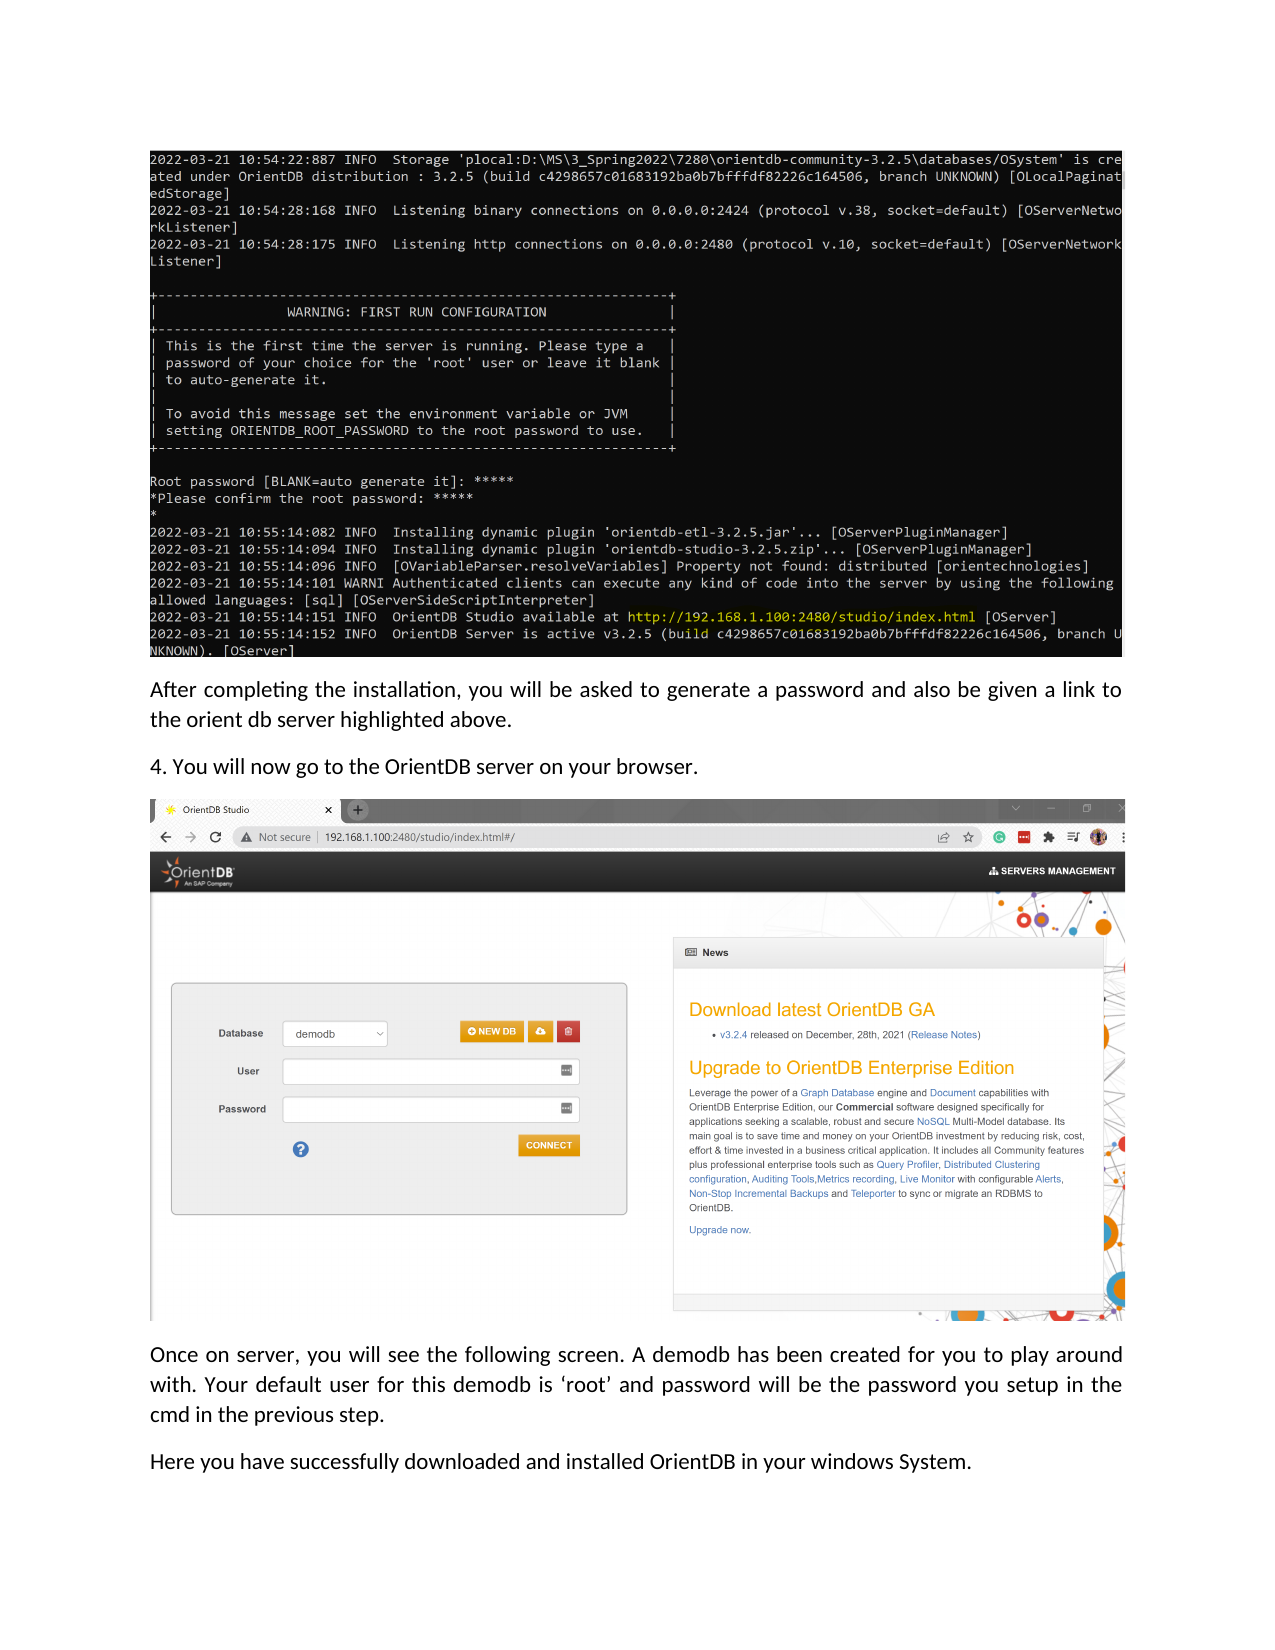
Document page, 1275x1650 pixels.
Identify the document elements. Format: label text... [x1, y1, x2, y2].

text After completing the installation, you will be asked to generate a password and also be given a link to the orient db server highlighted above. [150, 675, 1125, 733]
text Once on server, you will see the following screen. A demodb has been created for you to play around with. Your default user for this demodb is ‘root’ and password will be the password you setup in the cmd in the previous step. [150, 1340, 1125, 1428]
text Here you have successfully downloaded and installed OrientDB in your windows System. [150, 1447, 1125, 1475]
picture [150, 799, 1125, 1321]
text 4. You will now go to the OrientDB server on your browser. [150, 752, 1125, 780]
picture [150, 150, 1125, 657]
